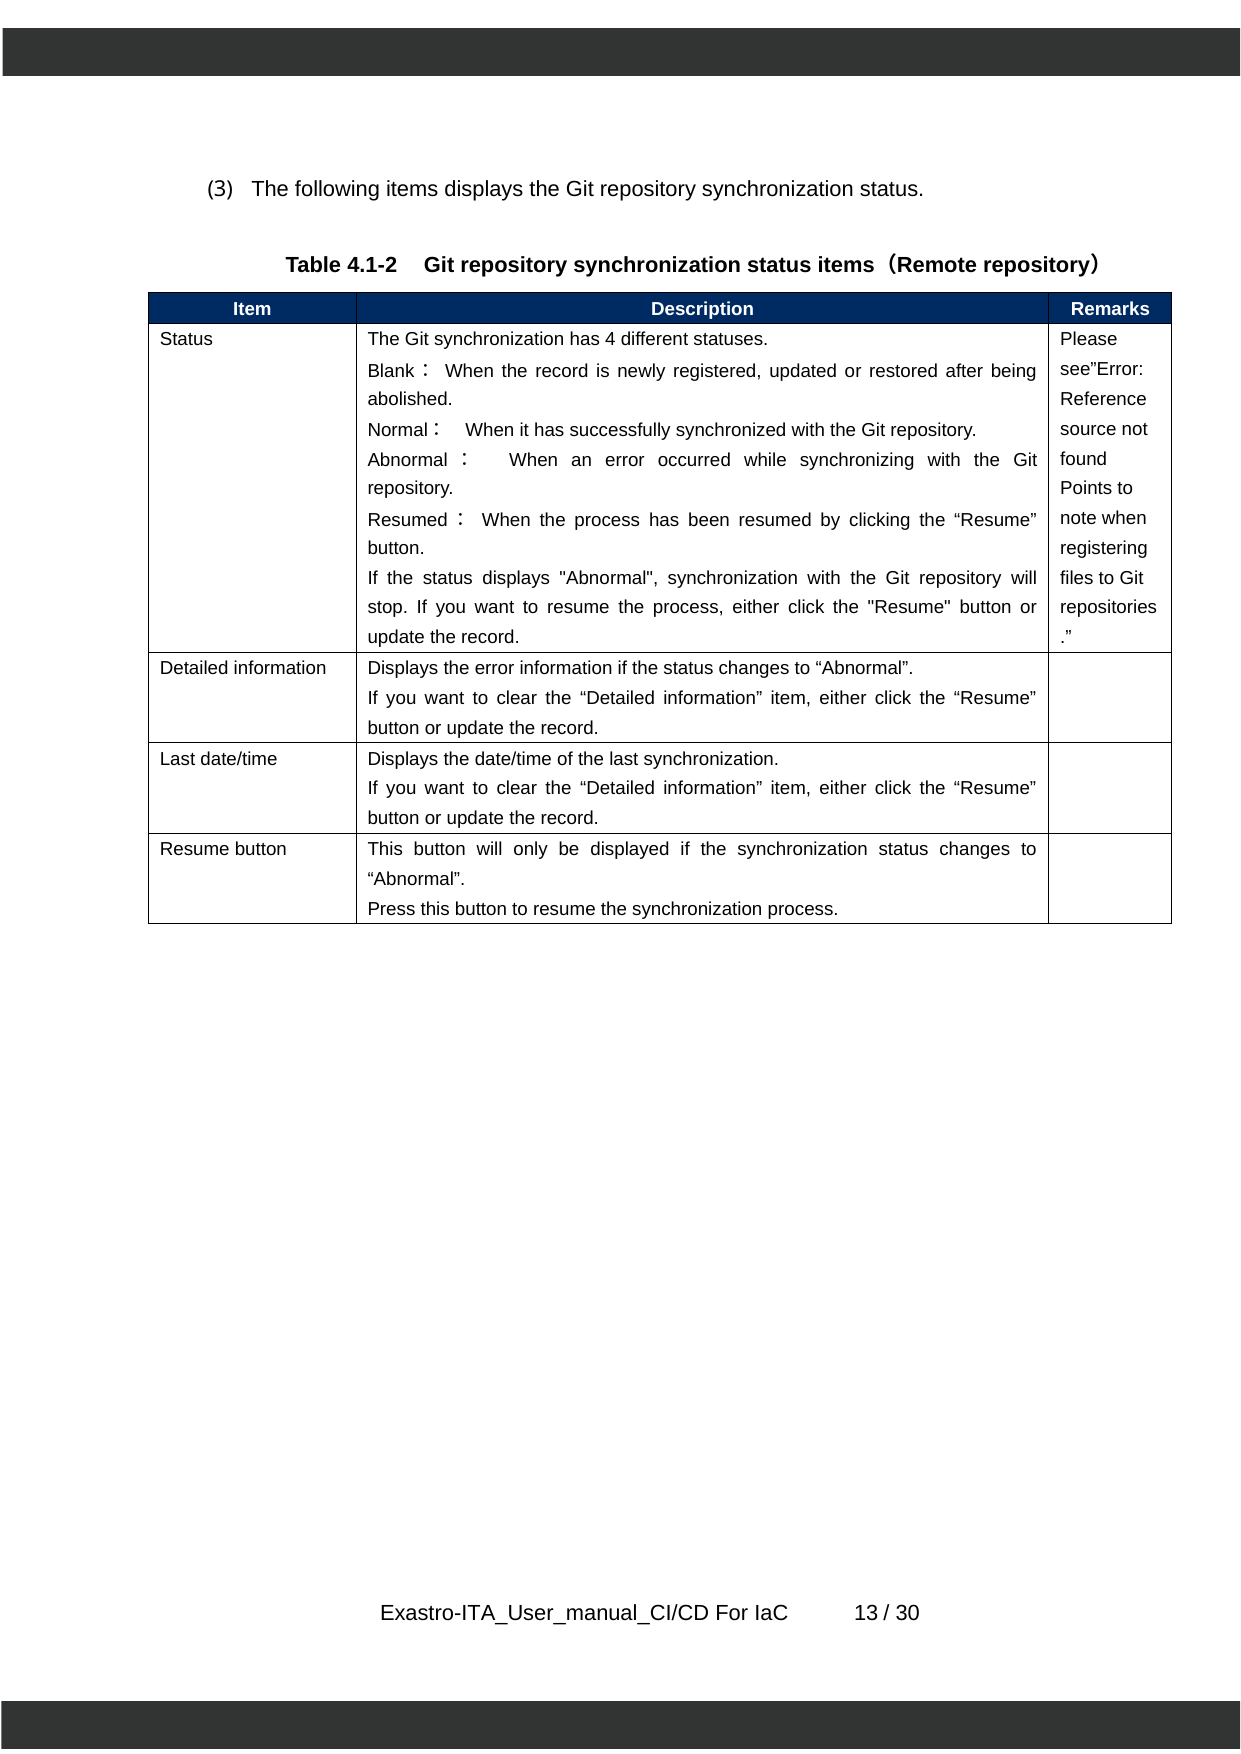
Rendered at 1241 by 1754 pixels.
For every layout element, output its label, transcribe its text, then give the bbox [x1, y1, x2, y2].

table_cell The Git synchronization has 4 different statuses. Blank： When the record is newly registered, updated or restored after being abolished. Normal： When it has successfully synchronized with the Git repository. Abnormal： When an error occurred while synchronizing with the Git repository. Resumed： When the process has been resumed by clicking the “Resume” button. If the status displays "Abnormal", synchronization with the Git repository will stop. If you want to resume the process, either click the "Resume" button or update the record. [357, 324, 1048, 652]
table_header Item [149, 293, 356, 323]
text The following items displays the Git repository synchronization status. [207, 173, 1152, 203]
table_cell Status [149, 324, 356, 652]
table_cell Detailed information [149, 653, 356, 742]
table_cell Resume button [149, 834, 356, 923]
table_cell This button will only be displayed if the synchronization status changes to “Abnormal”. Press this button to resume the synchronization process. [357, 834, 1048, 923]
picture [2, 28, 1241, 76]
list Table 4.1-2 Git repository synchronization status items（Remote repository） [246, 233, 1152, 292]
table_cell Displays the error information if the status changes to “Abnormal”. If you want to clear the “Detailed information” item, either click the “Resume” button or update the record. [357, 653, 1048, 742]
table_cell [1049, 743, 1171, 833]
table_cell Last date/time [149, 743, 356, 833]
table_cell Displays the date/time of the last synchronization. If you want to clear the “Detailed information” item, either click the “Resume” button or update the record. [357, 743, 1048, 833]
table_header Description [357, 293, 1048, 323]
table_cell [1049, 653, 1171, 742]
table_cell [1049, 834, 1171, 923]
picture [1, 1701, 1241, 1749]
table_header Remarks [1049, 293, 1171, 323]
